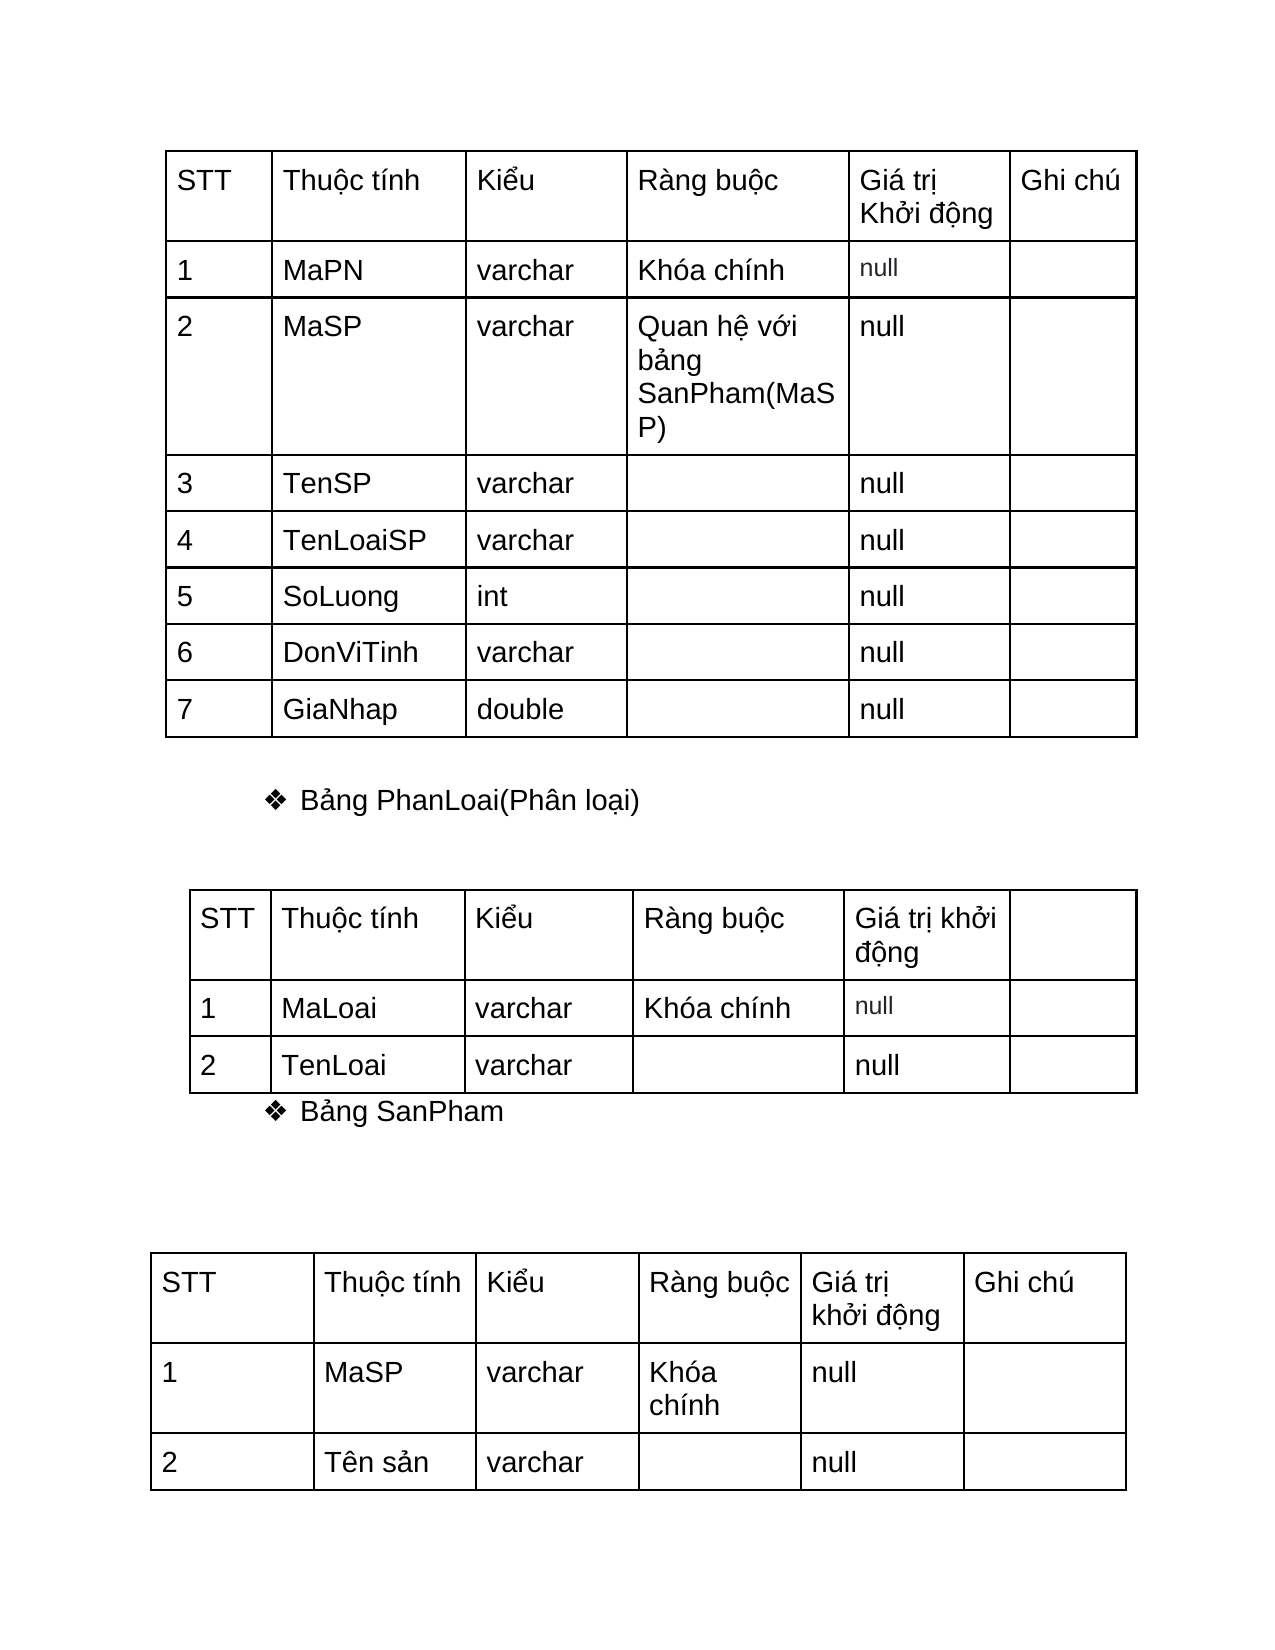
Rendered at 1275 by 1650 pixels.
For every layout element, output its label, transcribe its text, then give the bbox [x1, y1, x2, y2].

table_cell [640, 1434, 800, 1488]
table_cell [1011, 299, 1135, 453]
table_header Ghi chú [965, 1254, 1125, 1342]
table_header STT [152, 1254, 313, 1342]
table_cell varchar [477, 1434, 638, 1488]
table_header Giá trị Khởi động [850, 152, 1009, 240]
table_cell null [850, 512, 1009, 566]
table_cell 5 [167, 569, 271, 623]
table_cell MaPN [273, 242, 465, 296]
table_header Ràng buộc [640, 1254, 800, 1342]
table_cell [1011, 242, 1135, 296]
table_cell TenLoaiSP [273, 512, 465, 566]
table_header Thuộc tính [272, 891, 464, 979]
table_cell null [850, 242, 1009, 296]
table_cell null [850, 456, 1009, 510]
table_cell varchar [477, 1344, 638, 1432]
table_cell [1011, 512, 1135, 566]
table_cell varchar [467, 625, 626, 679]
table_cell MaLoai [272, 981, 464, 1035]
table_cell 4 [167, 512, 271, 566]
table_cell varchar [466, 1037, 632, 1092]
table_cell TenLoai [272, 1037, 464, 1092]
table_header Kiểu [477, 1254, 638, 1342]
table_cell [1011, 569, 1135, 623]
table_cell [1011, 981, 1135, 1035]
table_cell varchar [467, 299, 626, 453]
table_cell 2 [191, 1037, 270, 1092]
table_cell 2 [167, 299, 271, 453]
table_header Ràng buộc [628, 152, 848, 240]
table_cell SoLuong [273, 569, 465, 623]
table_header Thuộc tính [273, 152, 465, 240]
table_cell null [850, 299, 1009, 453]
table_cell int [467, 569, 626, 623]
table_cell DonViTinh [273, 625, 465, 679]
table_cell Quan hệ với bảng SanPham(MaSP) [628, 299, 848, 453]
table_cell TenSP [273, 456, 465, 510]
table_cell Tên sản phẩm [315, 1434, 475, 1488]
table_cell 2 [152, 1434, 313, 1488]
table_cell MaSP [273, 299, 465, 453]
table_cell 1 [152, 1344, 313, 1432]
table_header Giá trị khởi động [802, 1254, 963, 1342]
table_cell GiaNhap [273, 681, 465, 736]
table_cell null [802, 1434, 963, 1488]
table_header STT [167, 152, 271, 240]
table_cell 1 [191, 981, 270, 1035]
table_cell [1011, 681, 1135, 736]
table_header Thuộc tính [315, 1254, 475, 1342]
table_cell null [850, 625, 1009, 679]
table_cell [628, 512, 848, 566]
table_cell varchar [467, 242, 626, 296]
table_cell MaSP [315, 1344, 475, 1432]
list Bảng PhanLoai(Phân loại) [262, 783, 1125, 817]
table_cell [628, 456, 848, 510]
table_cell Khóa chính [628, 242, 848, 296]
table_cell Khóa chính [640, 1344, 800, 1432]
table_header STT [191, 891, 270, 979]
table_cell [634, 1037, 843, 1092]
table_cell [965, 1434, 1125, 1488]
table_cell [1011, 625, 1135, 679]
table_cell 6 [167, 625, 271, 679]
table_cell 3 [167, 456, 271, 510]
table_cell 1 [167, 242, 271, 296]
table_cell 7 [167, 681, 271, 736]
table_header Ghi chú [1011, 152, 1135, 240]
table_cell [1011, 1037, 1135, 1092]
table_cell null [850, 681, 1009, 736]
table_cell null [802, 1344, 963, 1432]
table_header [1011, 891, 1135, 979]
table_cell null [845, 981, 1009, 1035]
table_cell [628, 625, 848, 679]
table_cell null [850, 569, 1009, 623]
table_header Giá trị khởi động [845, 891, 1009, 979]
table_header Ràng buộc [634, 891, 843, 979]
table_header Kiểu [466, 891, 632, 979]
table_cell Khóa chính [634, 981, 843, 1035]
table_cell [628, 681, 848, 736]
table_cell [628, 569, 848, 623]
table_cell double [467, 681, 626, 736]
list Bảng SanPham [262, 1094, 1125, 1127]
table_cell varchar [467, 512, 626, 566]
table_header Kiểu [467, 152, 626, 240]
table_cell [1011, 456, 1135, 510]
table_cell [965, 1344, 1125, 1432]
table_cell varchar [466, 981, 632, 1035]
table_cell null [845, 1037, 1009, 1092]
table_cell varchar [467, 456, 626, 510]
